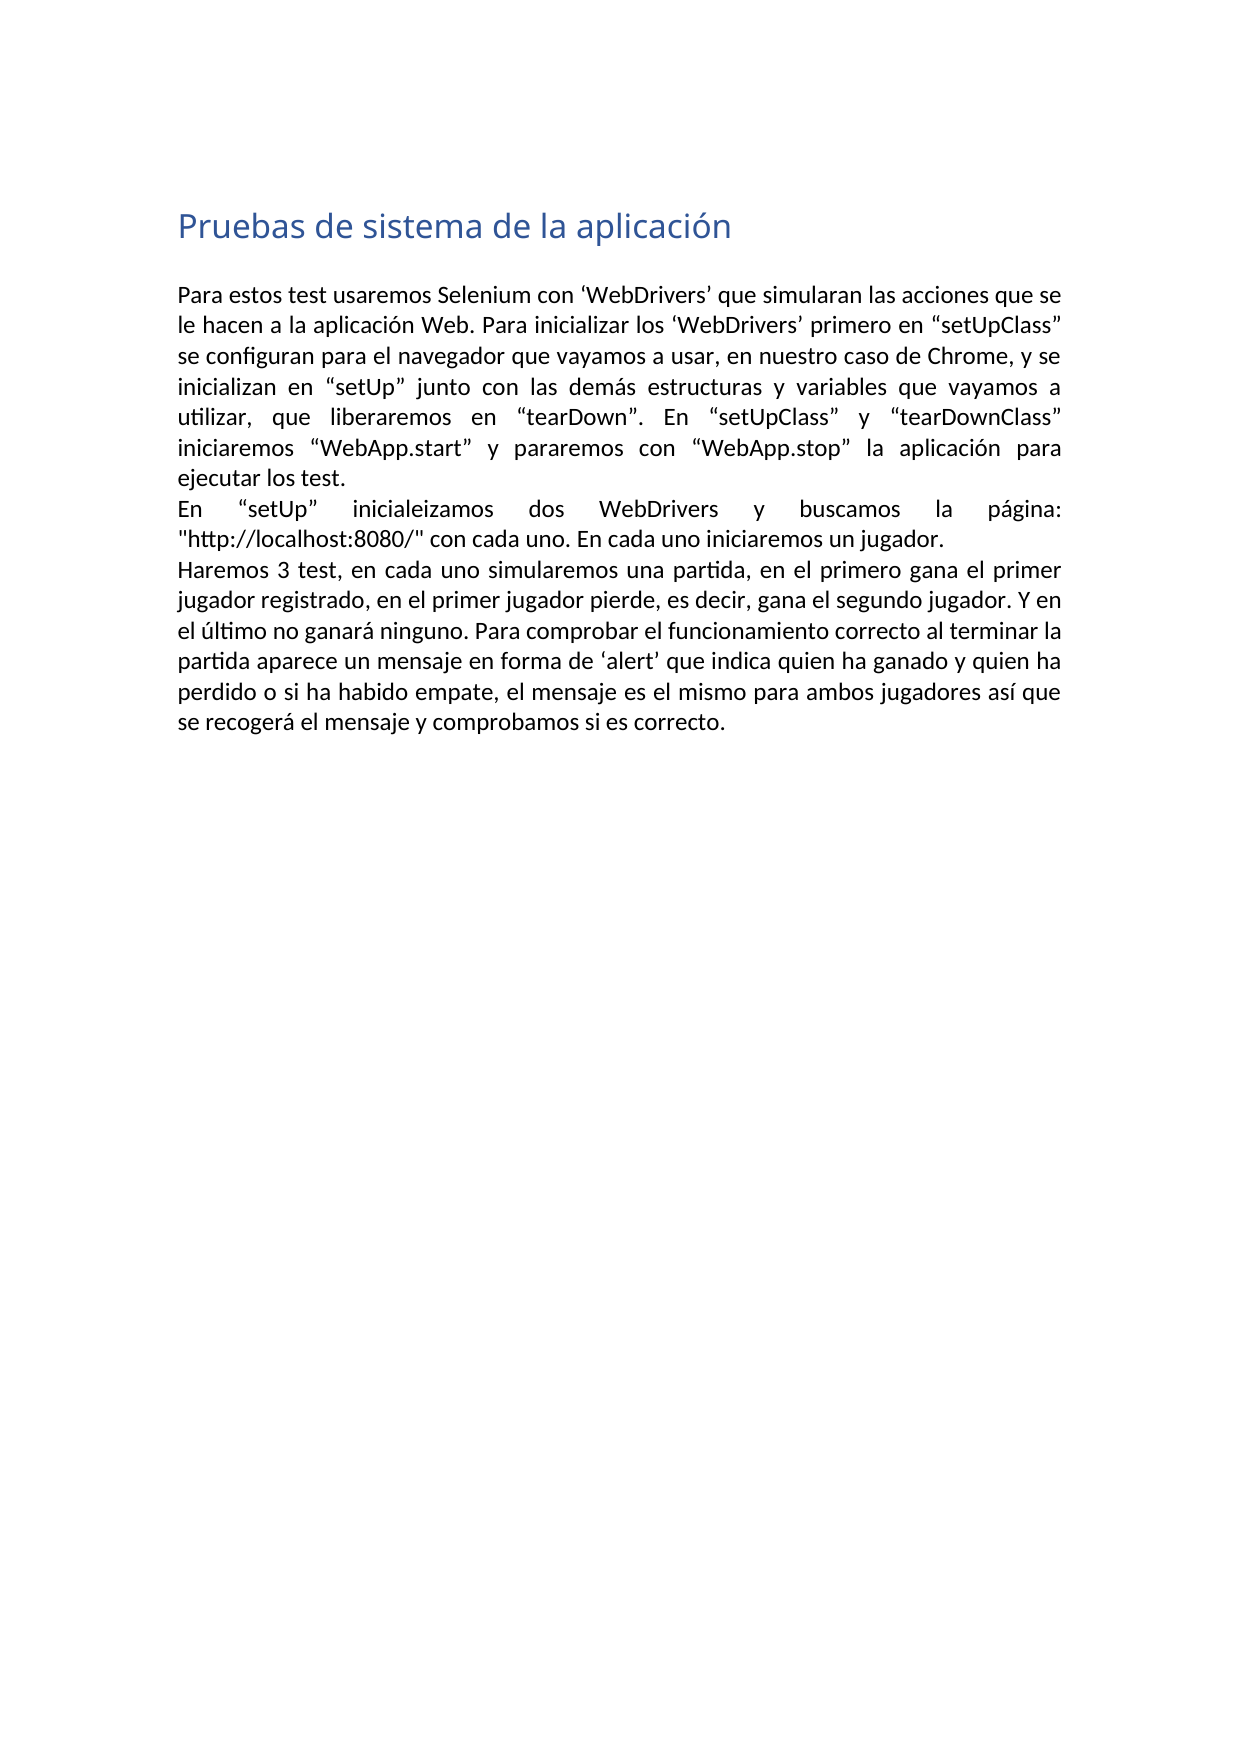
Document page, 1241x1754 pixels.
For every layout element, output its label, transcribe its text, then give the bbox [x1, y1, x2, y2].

text Para estos test usaremos Selenium con ‘WebDrivers’ que simularan las acciones que se le hacen a la aplicación Web. Para inicializar los ‘WebDrivers’ primero en “setUpClass” se configuran para el navegador que vayamos a usar, en nuestro caso de Chrome, y se inicializan en “setUp” junto con las demás estructuras y variables que vayamos a utilizar, que liberaremos en “tearDown”. En “setUpClass” y “tearDownClass” iniciaremos “WebApp.start” y pararemos con “WebApp.stop” la aplicación para ejecutar los test. [177, 279, 1063, 493]
text Haremos 3 test, en cada uno simularemos una partida, en el primero gana el primer jugador registrado, en el primer jugador pierde, es decir, gana el segundo jugador. Y en el último no ganará ninguno. Para comprobar el funcionamiento correcto al terminar la partida aparece un mensaje en forma de ‘alert’ que indica quien ha ganado y quien ha perdido o si ha habido empate, el mensaje es el mismo para ambos jugadores así que se recogerá el mensaje y comprobamos si es correcto. [177, 554, 1063, 737]
subtitle Pruebas de sistema de la aplicación [177, 203, 1063, 248]
text En “setUp” inicialeizamos dos WebDrivers y buscamos la página: "http://localhost:8080/" con cada uno. En cada uno iniciaremos un jugador. [177, 493, 1063, 554]
